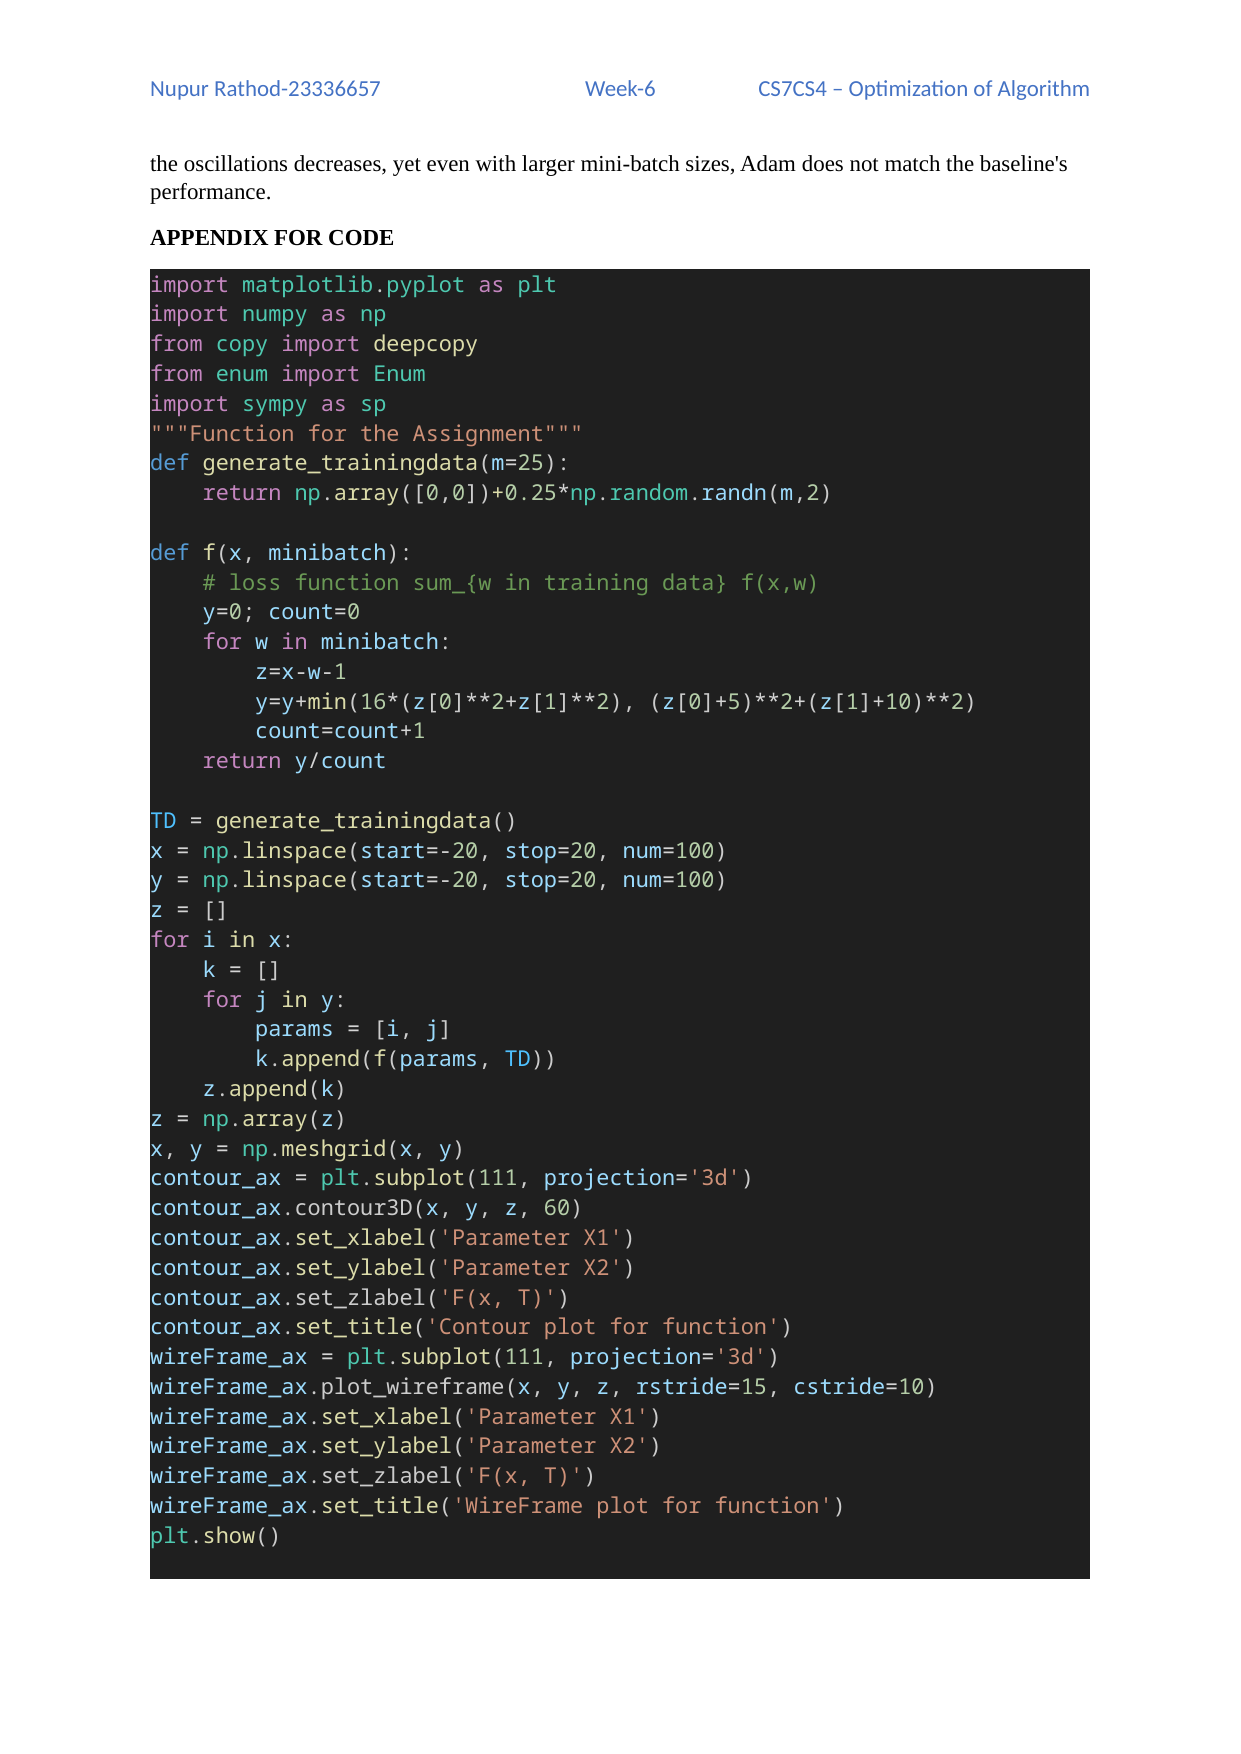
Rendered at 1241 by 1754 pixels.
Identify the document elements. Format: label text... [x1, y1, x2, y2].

text y=0; count=0 [150, 596, 1090, 626]
text wireFrame_ax.set_xlabel('Parameter X1') [150, 1401, 1090, 1431]
text def generate_trainingdata(m=25): [150, 447, 1090, 477]
text y=y+min(16*(z[0]**2+z[1]**2), (z[0]+5)**2+(z[1]+10)**2) [150, 686, 1090, 716]
text wireFrame_ax.set_title('WireFrame plot for function') [150, 1490, 1090, 1520]
text # loss function sum_{w in training data} f(x,w) [150, 567, 1090, 596]
text for w in minibatch: [150, 626, 1090, 656]
text wireFrame_ax.set_zlabel('F(x, T)') [150, 1460, 1090, 1490]
text contour_ax.contour3D(x, y, z, 60) [150, 1192, 1090, 1222]
text plt.show() [150, 1520, 1090, 1550]
text for i in x: [150, 924, 1090, 954]
text wireFrame_ax = plt.subplot(111, projection='3d') [150, 1341, 1090, 1371]
text contour_ax.set_title('Contour plot for function') [150, 1311, 1090, 1341]
text z = np.array(z) [150, 1103, 1090, 1133]
text for j in y: [150, 984, 1090, 1013]
text APPENDIX FOR CODE [150, 223, 1090, 250]
text return y/count [150, 745, 1090, 775]
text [150, 150, 1090, 205]
text wireFrame_ax.set_ylabel('Parameter X2') [150, 1431, 1090, 1460]
text z=x-w-1 [150, 656, 1090, 686]
text def f(x, minibatch): [150, 537, 1090, 567]
text z.append(k) [150, 1073, 1090, 1103]
text y = np.linspace(start=-20, stop=20, num=100) [150, 864, 1090, 894]
text x = np.linspace(start=-20, stop=20, num=100) [150, 835, 1090, 864]
text contour_ax.set_zlabel('F(x, T)') [150, 1282, 1090, 1311]
text """Function for the Assignment""" [150, 418, 1090, 447]
text contour_ax = plt.subplot(111, projection='3d') [150, 1162, 1090, 1192]
text contour_ax.set_ylabel('Parameter X2') [150, 1252, 1090, 1282]
text TD = generate_trainingdata() [150, 805, 1090, 835]
text k = [] [150, 954, 1090, 984]
text k.append(f(params, TD)) [150, 1043, 1090, 1073]
text z = [] [150, 894, 1090, 924]
text contour_ax.set_xlabel('Parameter X1') [150, 1222, 1090, 1252]
text x, y = np.meshgrid(x, y) [150, 1133, 1090, 1162]
text import numpy as np [150, 298, 1090, 328]
text return np.array([0,0])+0.25*np.random.randn(m,2) [150, 477, 1090, 507]
text import sympy as sp [150, 388, 1090, 418]
text wireFrame_ax.plot_wireframe(x, y, z, rstride=15, cstride=10) [150, 1371, 1090, 1401]
text count=count+1 [150, 716, 1090, 745]
text from copy import deepcopy [150, 328, 1090, 358]
text params = [i, j] [150, 1013, 1090, 1043]
text import matplotlib.pyplot as plt [150, 269, 1090, 298]
text from enum import Enum [150, 358, 1090, 388]
